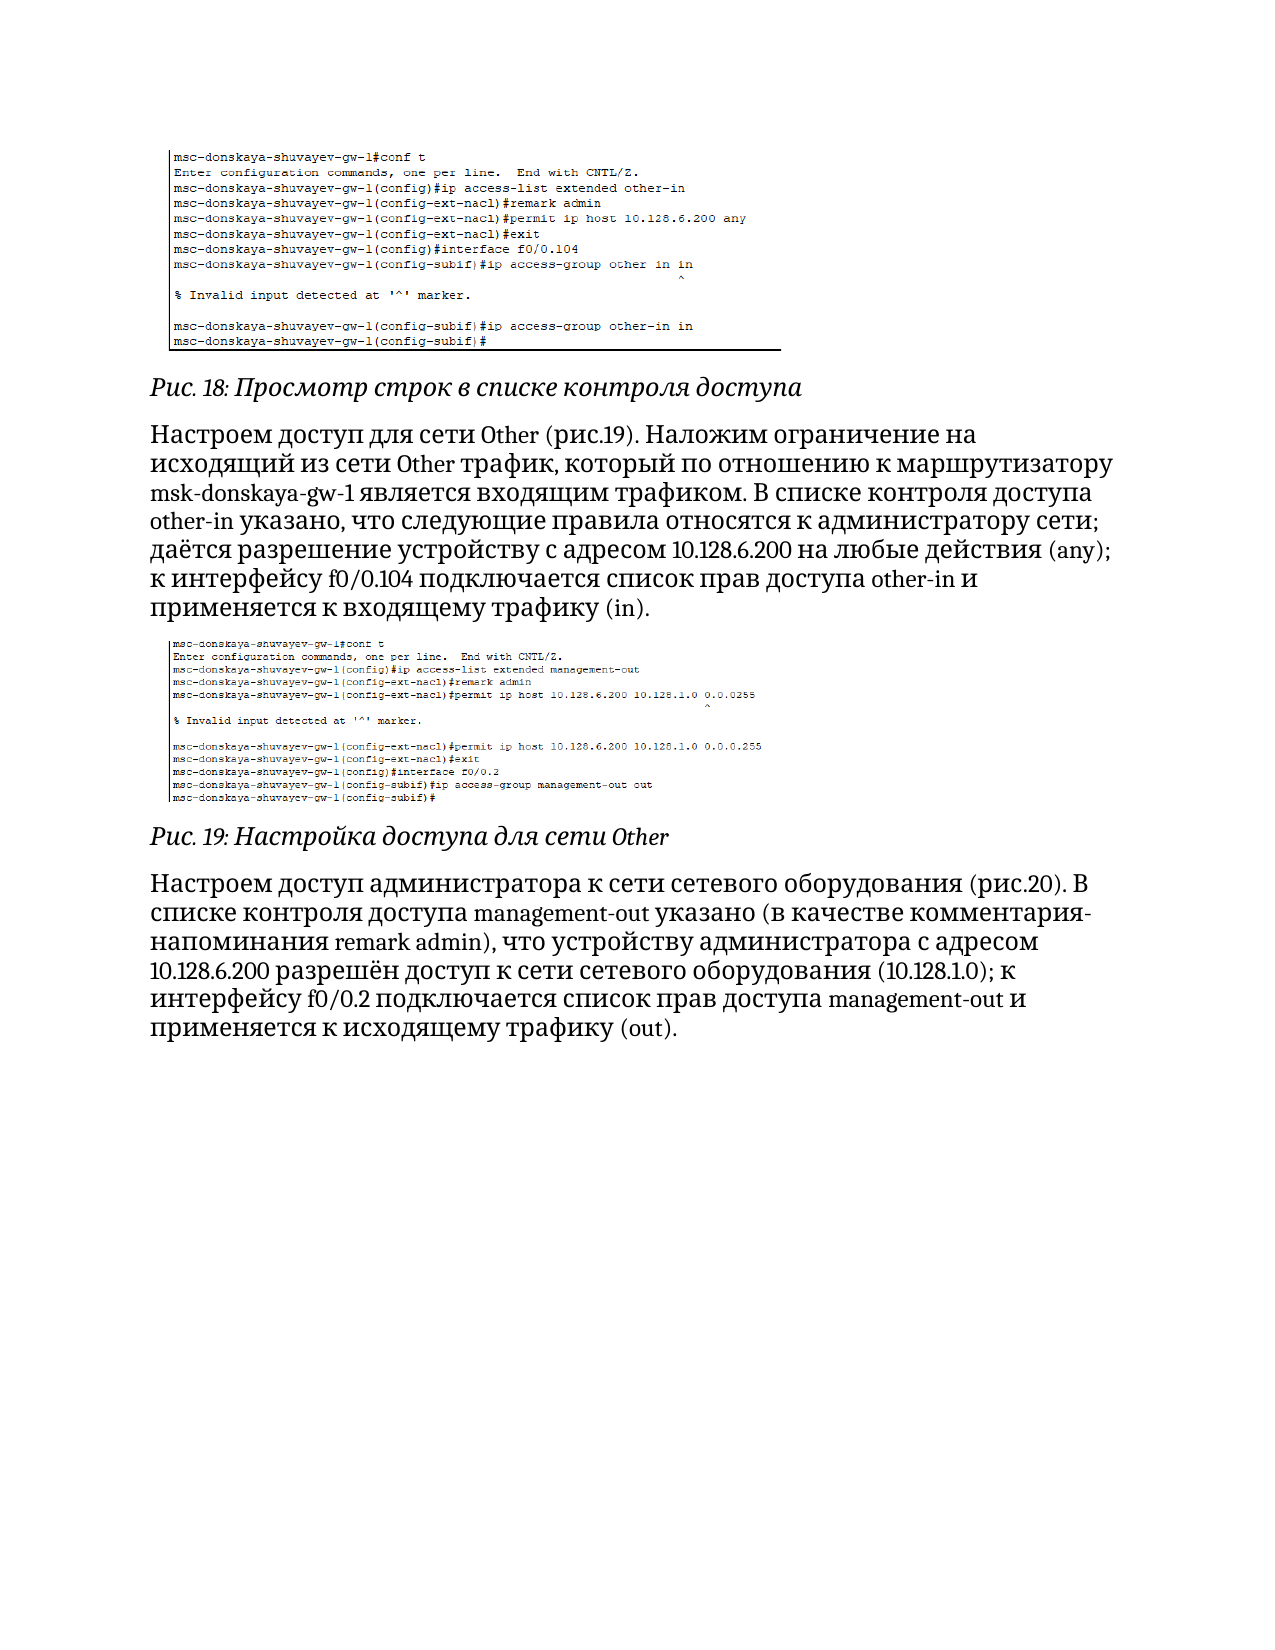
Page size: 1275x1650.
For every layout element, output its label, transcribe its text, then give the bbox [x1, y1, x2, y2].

picture [168, 150, 782, 353]
text Рис. 18: Просмотр строк в списке контроля доступа [150, 373, 1125, 402]
text Настроем доступ администратора к сети сетевого оборудования (рис.20). В списке контроля доступа management-out указано (в качестве комментария-напоминания remark admin), что устройству администратора с адресом 10.128.6.200 разрешён доступ к сети сетевого оборудования (10.128.1.0); к интерфейсу f0/0.2 подключается список прав доступа management-out и применяется к исходящему трафику (out). [150, 870, 1125, 1043]
text Рис. 19: Настройка доступа для сети Other [150, 823, 1125, 852]
text Настроем доступ для сети Other (рис.19). Наложим ограничение на исходящий из сети Other трафик, который по отношению к маршрутизатору msk-donskaya-gw-1 является входящим трафиком. В списке контроля доступа other-in указано, что следующие правила относятся к администратору сети; даётся разрешение устройству с адресом 10.128.6.200 на любые действия (any); к интерфейсу f0/0.104 подключается список прав доступа other-in и применяется к входящему трафику (in). [150, 421, 1125, 622]
picture [168, 641, 782, 802]
